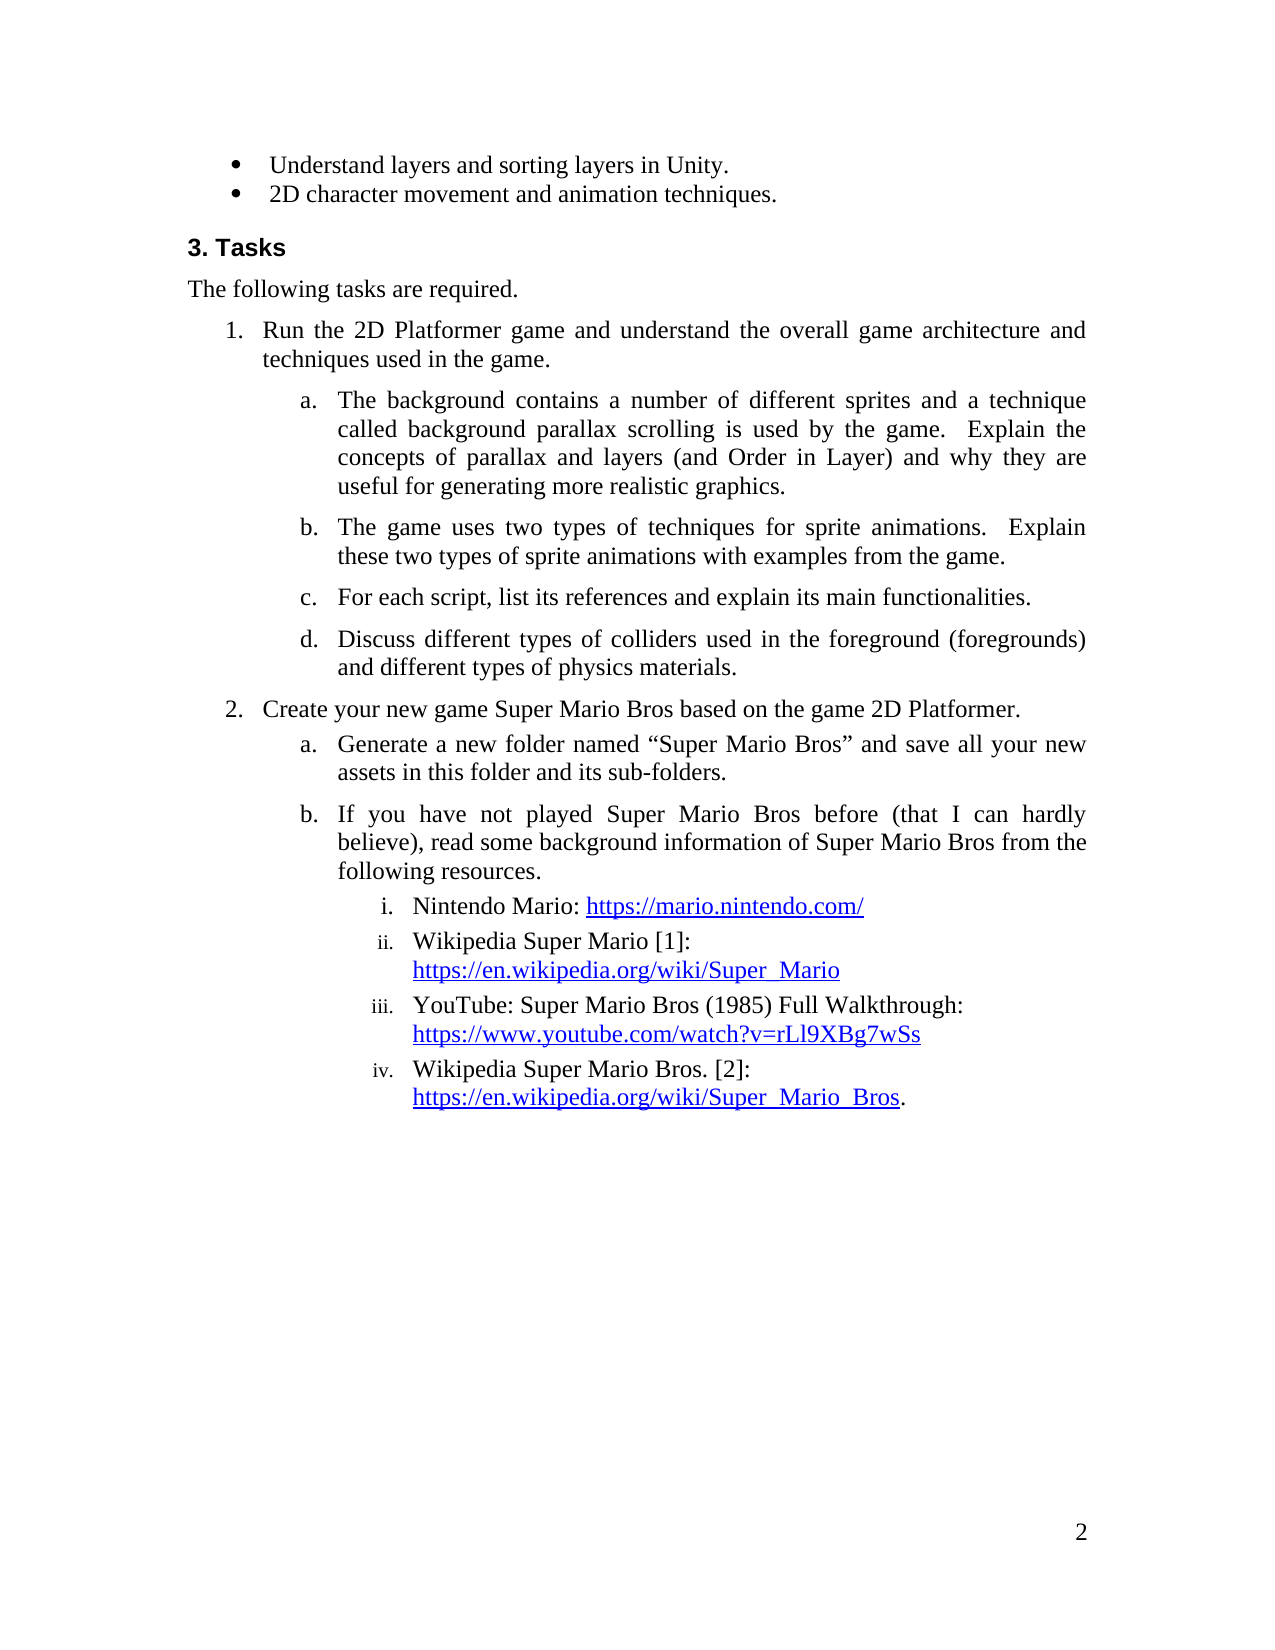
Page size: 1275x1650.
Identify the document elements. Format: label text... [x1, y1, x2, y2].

text The following tasks are required. [187, 274, 1087, 302]
list The game uses two types of techniques for sprite animations. Explain these two types of sprite animations with examples from the game. [300, 512, 1087, 570]
list The background contains a number of different sprites and a technique called background parallax scrolling is used by the game. Explain the concepts of parallax and layers (and Order in Layer) and why they are useful for generating more realistic graphics. [300, 385, 1087, 500]
list For each script, list its references and explain its main functionalities. [300, 582, 1087, 611]
list If you have not played Super Mario Bros before (that I can hardly believe), read some background information of Super Mario Bros from the following resources. [300, 799, 1087, 885]
subtitle 3. Tasks [187, 232, 1087, 261]
list 2D character movement and animation techniques. [232, 179, 1087, 207]
list Understand layers and sorting layers in Unity. [232, 150, 1087, 179]
list Generate a new folder named “Super Mario Bros” and save all your new assets in this folder and its sub-folders. [300, 729, 1087, 786]
list Wikipedia Super Mario Bros. [2]: https://en.wikipedia.org/wiki/Super_Mario_Bros. [394, 1054, 1087, 1111]
list YouTube: Super Mario Bros (1985) Full Walkthrough: https://www.youtube.com/watch?v=rLl9XBg7wSs [394, 990, 1087, 1047]
list Wikipedia Super Mario [1]: https://en.wikipedia.org/wiki/Super_Mario [394, 926, 1087, 984]
list Run the 2D Platformer game and understand the overall game architecture and techniques used in the game. [225, 315, 1087, 372]
list Create your new game Super Mario Bros based on the game 2D Platformer. [225, 694, 1087, 722]
list Nintendo Mario: https://mario.nintendo.com/ [394, 891, 1087, 920]
list Discuss different types of colliders used in the foreground (foregrounds) and different types of physics materials. [300, 624, 1087, 681]
